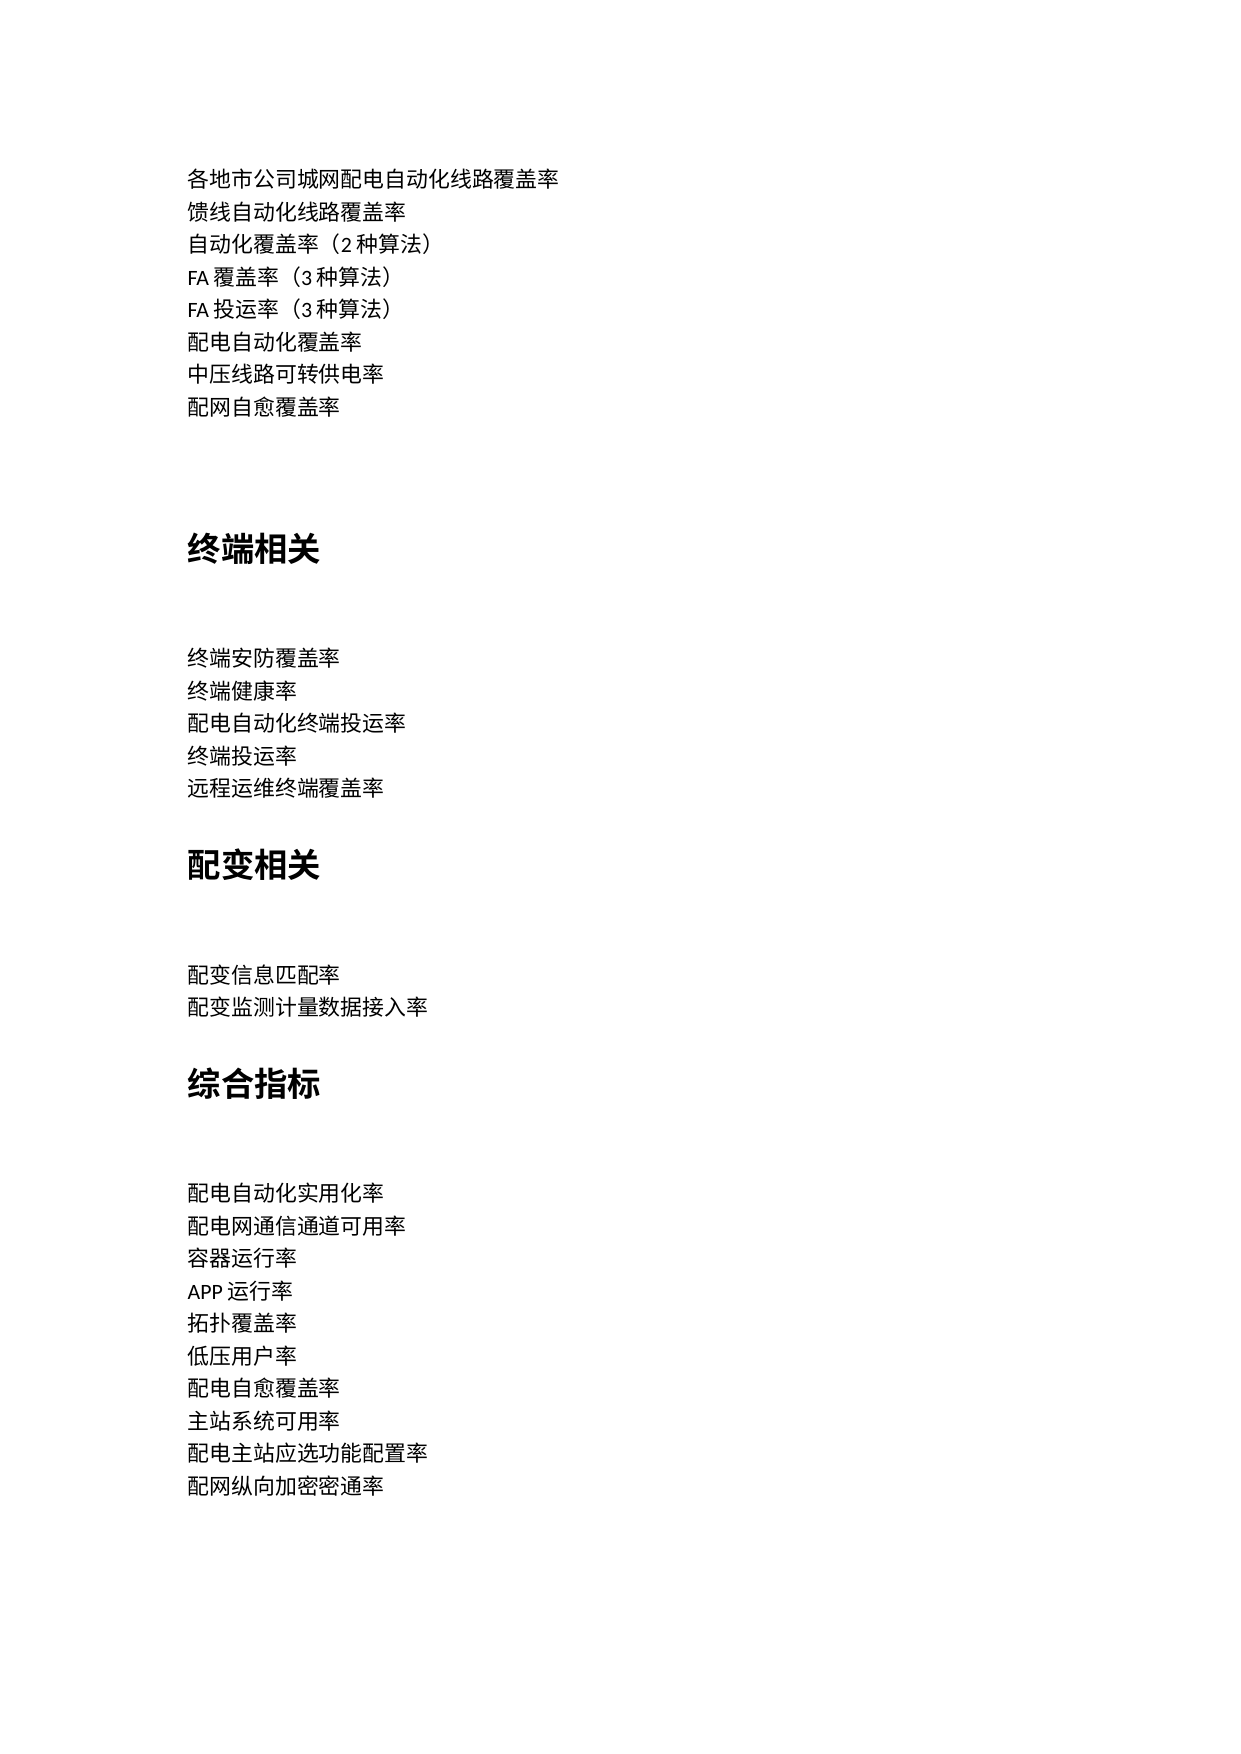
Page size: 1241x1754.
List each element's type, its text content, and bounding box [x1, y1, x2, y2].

text 拓扑覆盖率 [187, 1306, 1053, 1338]
text 配网自愈覆盖率 [187, 389, 1053, 422]
text 配电网通信通道可用率 [187, 1208, 1053, 1241]
text 配电自动化实用化率 [187, 1176, 1053, 1208]
text 自动化覆盖率（2种算法） [187, 227, 1053, 259]
text APP运行率 [187, 1273, 1053, 1306]
text FA投运率（3种算法） [187, 292, 1053, 324]
subtitle 综合指标 [187, 1049, 1053, 1114]
text 配电自动化终端投运率 [187, 706, 1053, 738]
subtitle 终端相关 [187, 514, 1053, 579]
text 馈线自动化线路覆盖率 [187, 194, 1053, 227]
text 配电自动化覆盖率 [187, 324, 1053, 357]
text 终端投运率 [187, 738, 1053, 771]
text 配变信息匹配率 [187, 957, 1053, 990]
text FA覆盖率（3种算法） [187, 259, 1053, 292]
text 终端安防覆盖率 [187, 641, 1053, 673]
subtitle 配变相关 [187, 830, 1053, 895]
text 容器运行率 [187, 1241, 1053, 1273]
text 配电自愈覆盖率 [187, 1371, 1053, 1403]
text 中压线路可转供电率 [187, 357, 1053, 389]
text 低压用户率 [187, 1338, 1053, 1371]
text 各地市公司城网配电自动化线路覆盖率 [187, 162, 1053, 194]
text 配电主站应选功能配置率 [187, 1436, 1053, 1468]
text 主站系统可用率 [187, 1403, 1053, 1436]
text 远程运维终端覆盖率 [187, 771, 1053, 803]
text 配变监测计量数据接入率 [187, 990, 1053, 1022]
text 配网纵向加密密通率 [187, 1468, 1053, 1501]
text 终端健康率 [187, 673, 1053, 706]
